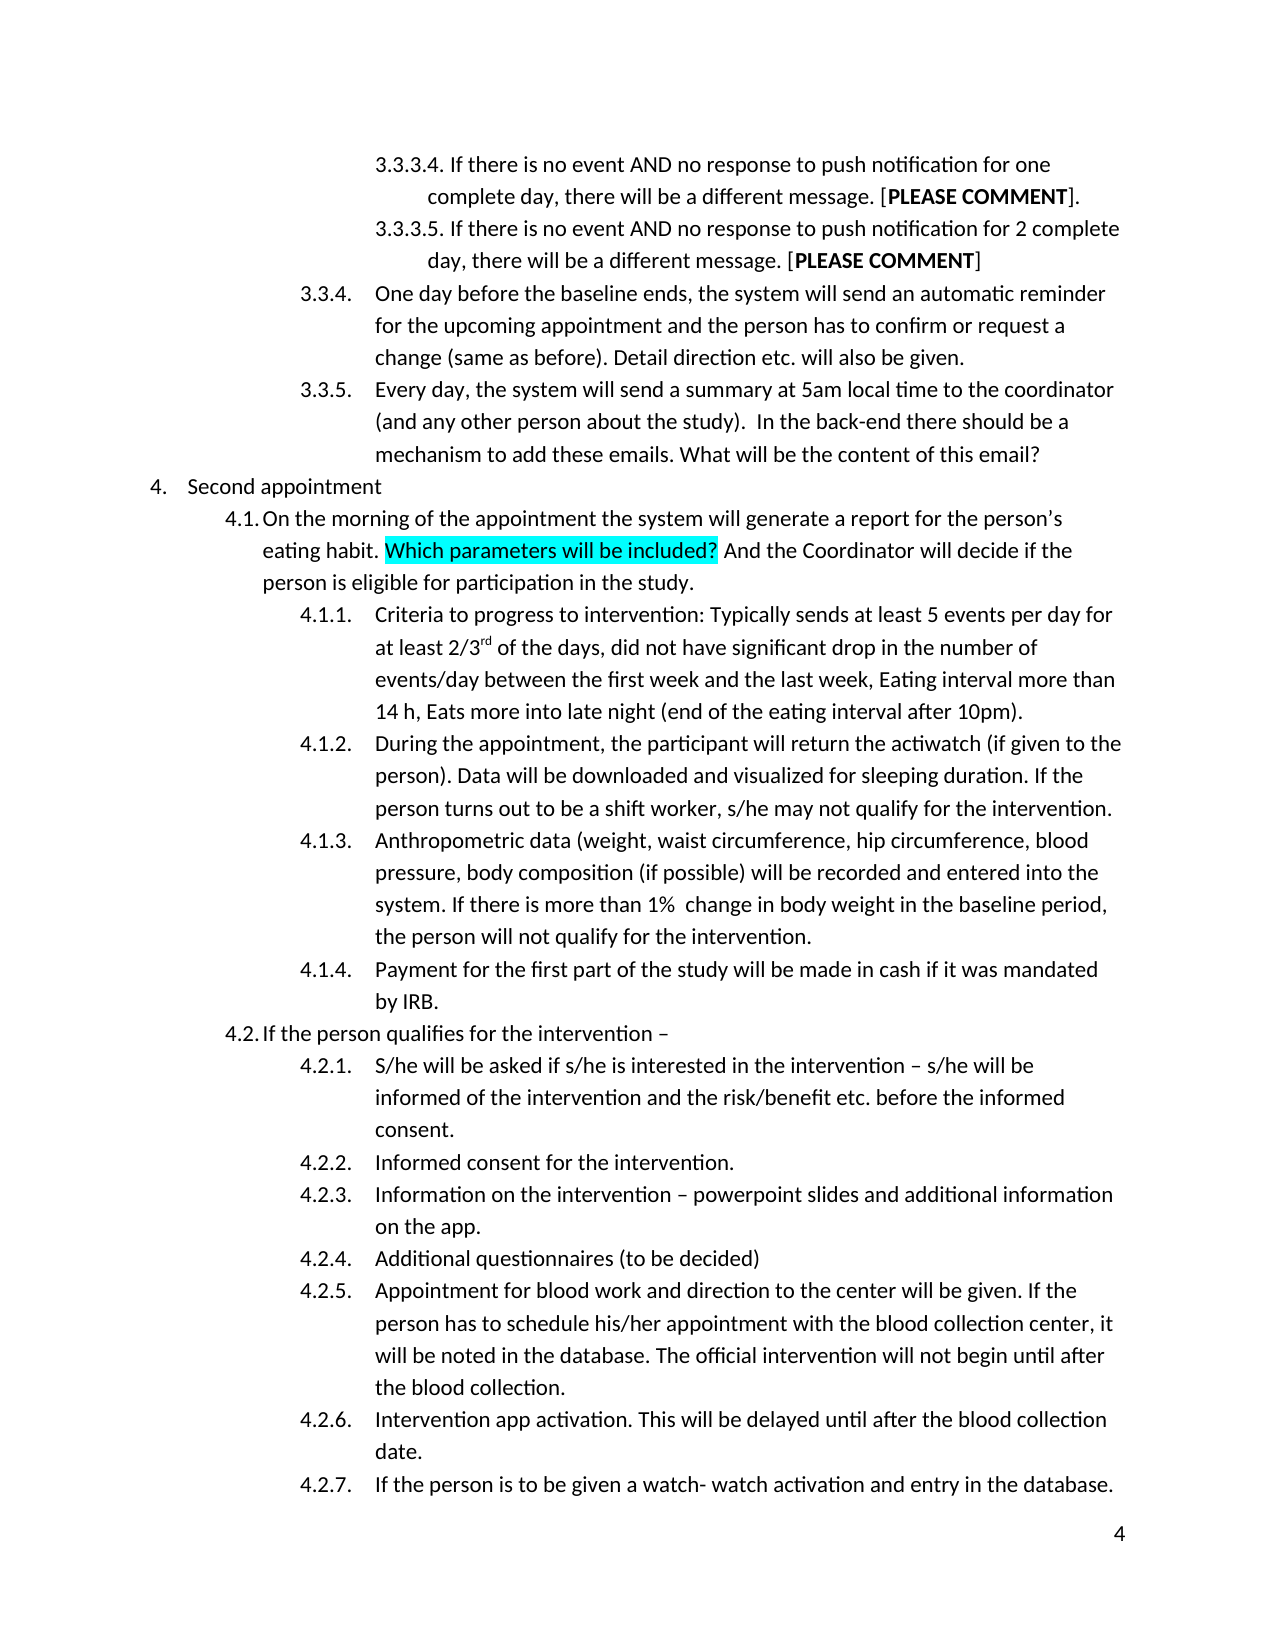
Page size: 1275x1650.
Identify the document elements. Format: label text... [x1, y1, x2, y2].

list Every day, the system will send a summary at 5am local time to the coordinator (and any other person about the study). In the back-end there should be a mechanism to add these emails. What will be the content of this email? [300, 375, 1125, 468]
list On the morning of the appointment the system will generate a report for the person’s eating habit. Which parameters will be included? And the Coordinator will decide if the person is eligible for participation in the study. [225, 504, 1125, 596]
list S/he will be asked if s/he is interested in the intervention – s/he will be informed of the intervention and the risk/benefit etc. before the informed consent. [300, 1051, 1125, 1144]
list During the appointment, the participant will return the actiwatch (if given to the person). Data will be downloaded and visualized for sleeping duration. If the person turns out to be a shift worker, s/he may not qualify for the intervention. [300, 729, 1125, 822]
list Second appointment [150, 472, 1125, 500]
list Information on the intervention – powerpoint slides and additional information on the app. [300, 1180, 1125, 1240]
list If there is no event AND no response to push notification for one complete day, there will be a different message. [PLEASE COMMENT]. [375, 150, 1125, 210]
list If the person qualifies for the intervention – [225, 1019, 1125, 1047]
list Payment for the first part of the study will be made in cash if it was mandated by IRB. [300, 955, 1125, 1015]
list One day before the baseline ends, the system will send an automatic reminder for the upcoming appointment and the person has to confirm or request a change (same as before). Detail direction etc. will also be given. [300, 279, 1125, 371]
list Additional questionnaires (to be decided) [300, 1244, 1125, 1272]
list If the person is to be given a watch- watch activation and entry in the database. [300, 1470, 1125, 1498]
list If there is no event AND no response to push notification for 2 complete day, there will be a different message. [PLEASE COMMENT] [375, 214, 1125, 274]
list Informed consent for the intervention. [300, 1148, 1125, 1176]
list Anthropometric data (weight, waist circumference, hip circumference, blood pressure, body composition (if possible) will be recorded and entered into the system. If there is more than 1% change in body weight in the baseline period, the person will not qualify for the intervention. [300, 826, 1125, 951]
list Intervention app activation. This will be delayed until after the blood collection date. [300, 1405, 1125, 1466]
list Appointment for blood work and direction to the center will be given. If the person has to schedule his/her appointment with the blood collection center, it will be noted in the database. The official intervention will not begin until after the blood collection. [300, 1277, 1125, 1401]
list Criteria to progress to intervention: Typically sends at least 5 events per day for at least 2/3rd of the days, did not have significant drop in the number of events/day between the first week and the last week, Eating interval more than 14 h, Eats more into late night (end of the eating interval after 10pm). [300, 601, 1125, 725]
